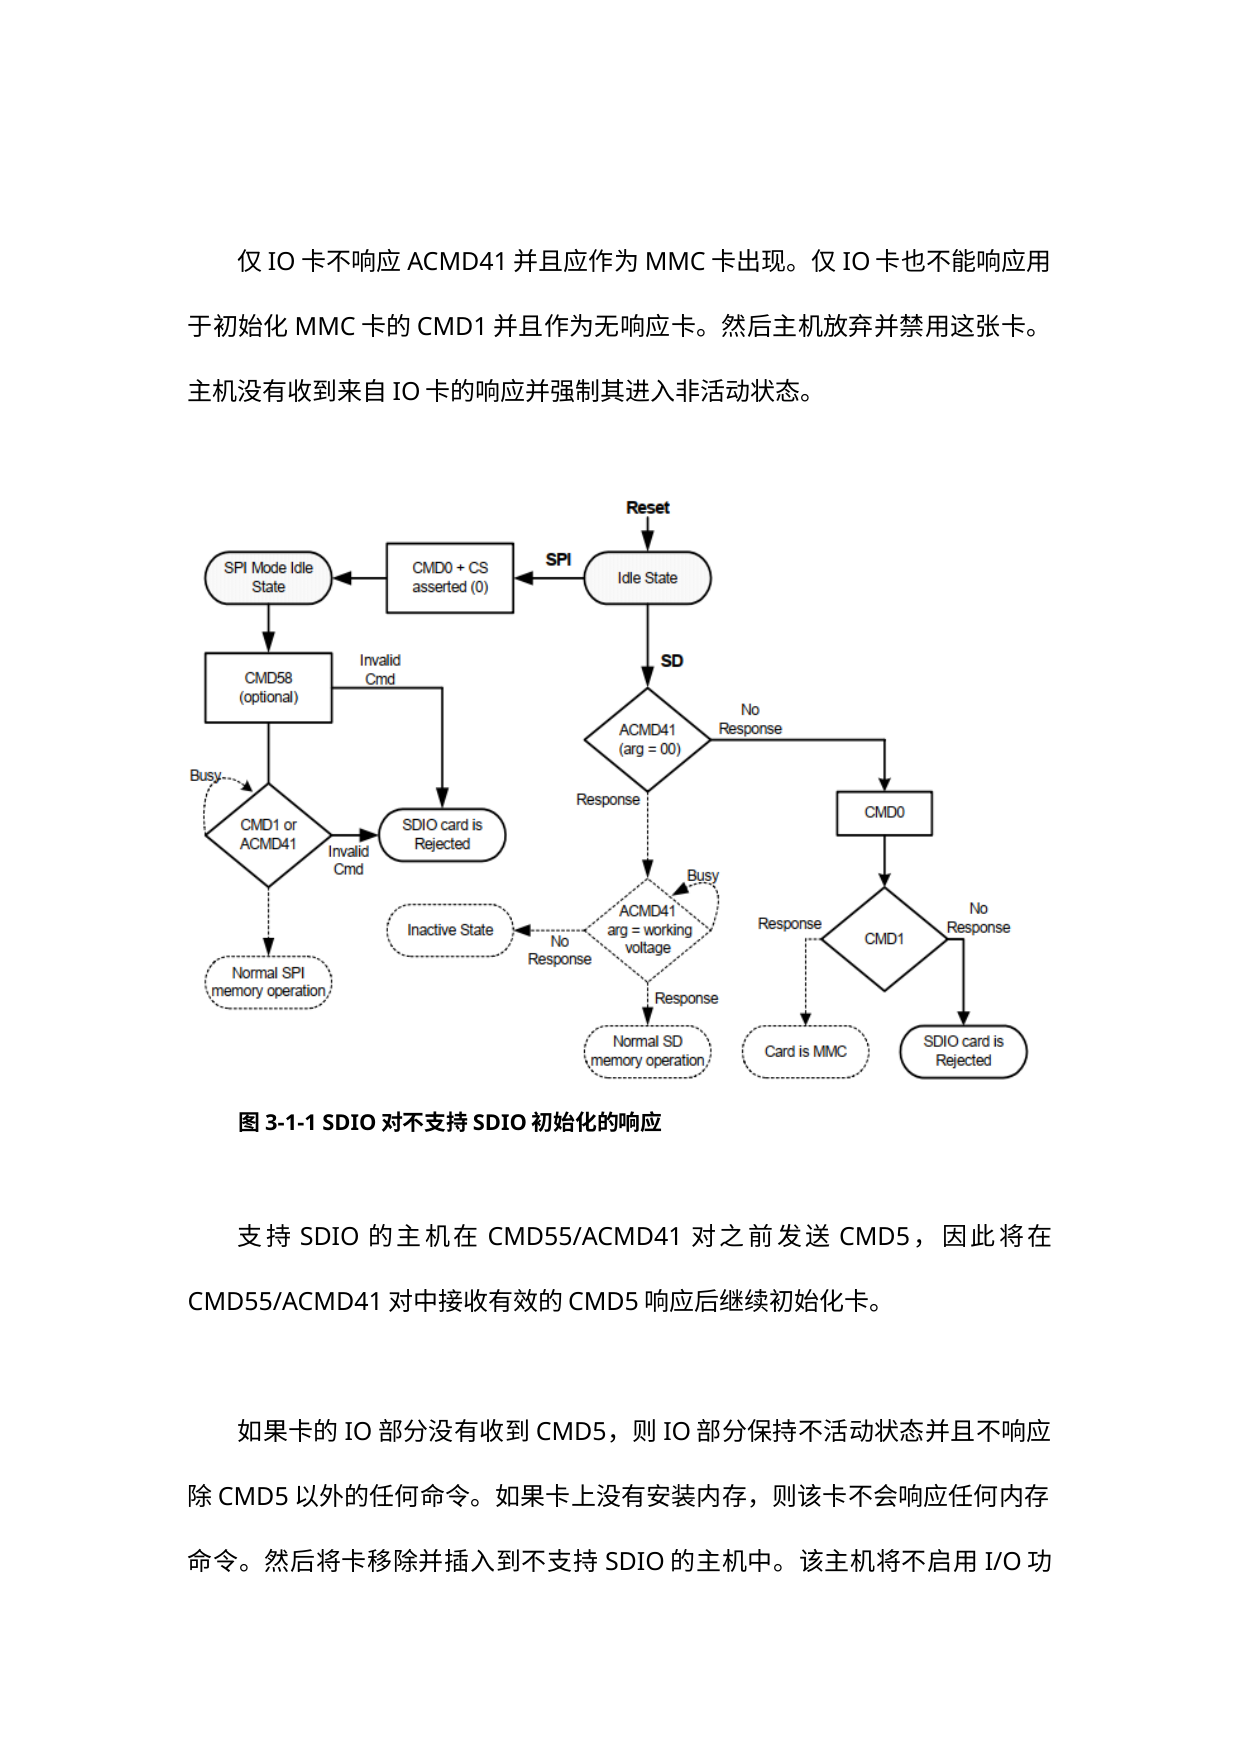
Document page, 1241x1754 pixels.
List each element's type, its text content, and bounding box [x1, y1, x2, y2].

picture [187, 487, 1053, 1095]
text 支持SDIO的主机在CMD55/ACMD41对之前发送CMD5，因此将在CMD55/ACMD41对中接收有效的CMD5响应后继续初始化卡。 [187, 1202, 1053, 1332]
text 仅IO卡不响应ACMD41并且应作为MMC卡出现。仅IO卡也不能响应用于初始化MMC卡的CMD1并且作为无响应卡。然后主机放弃并禁用这张卡。主机没有收到来自IO卡的响应并强制其进入非活动状态。 [187, 227, 1053, 422]
text 图3-1-1 SDIO对不支持SDIO初始化的响应 [187, 1104, 1053, 1137]
